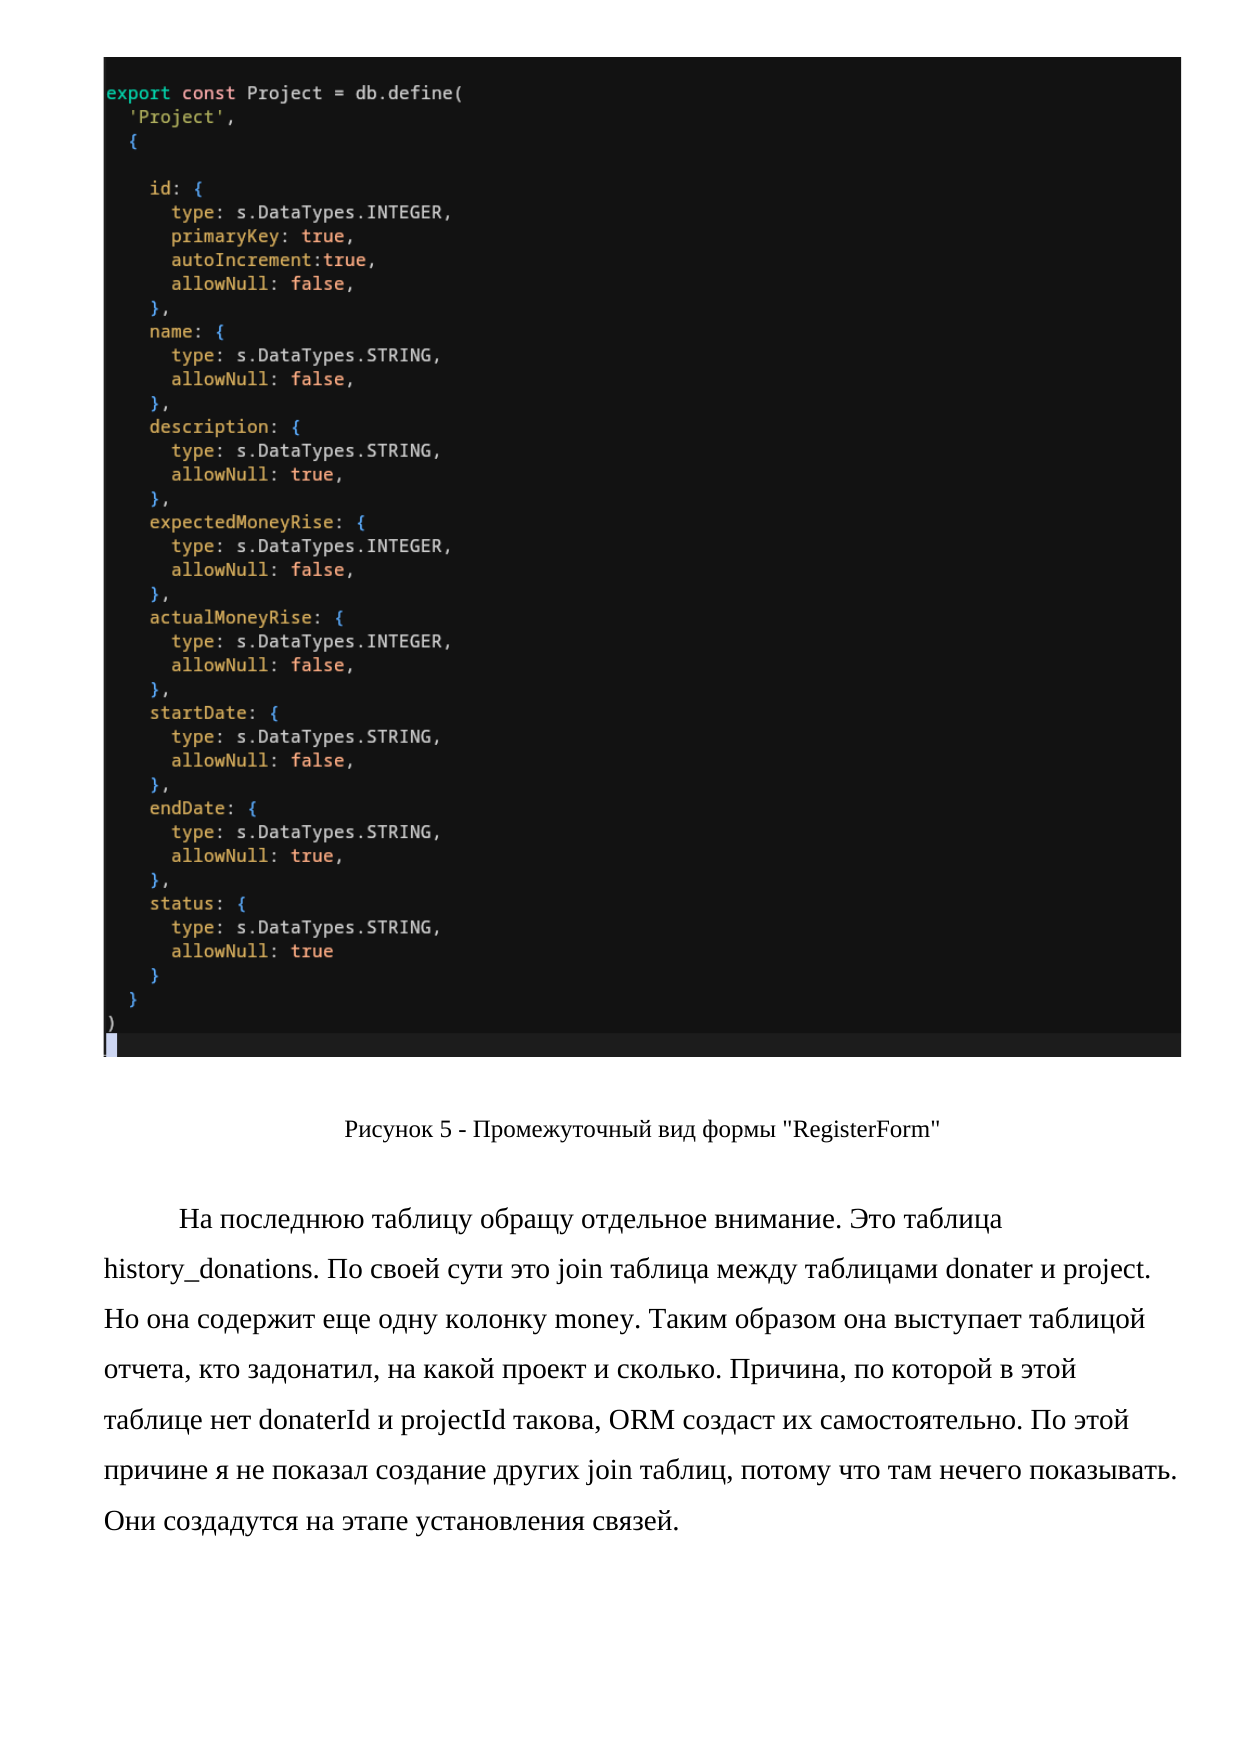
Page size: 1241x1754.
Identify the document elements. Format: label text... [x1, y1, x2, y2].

picture [103, 57, 1182, 1057]
text На последнюю таблицу обращу отдельное внимание. Это таблица history_donations. По своей сути это join таблица между таблицами donater и project. Но она содержит еще одну колонку money. Таким образом она выступает таблицой отчета, кто задонатил, на какой проект и сколько. Причина, по которой в этой таблице нет donaterId и projectId такова, ORM создаст их самостоятельно. По этой причине я не показал создание других join таблиц, потому что там нечего показывать. Они создадутся на этапе установления связей. [103, 1201, 1181, 1536]
text Рисунок 5 - Промежуточный вид формы "RegisterForm" [103, 1114, 1181, 1143]
